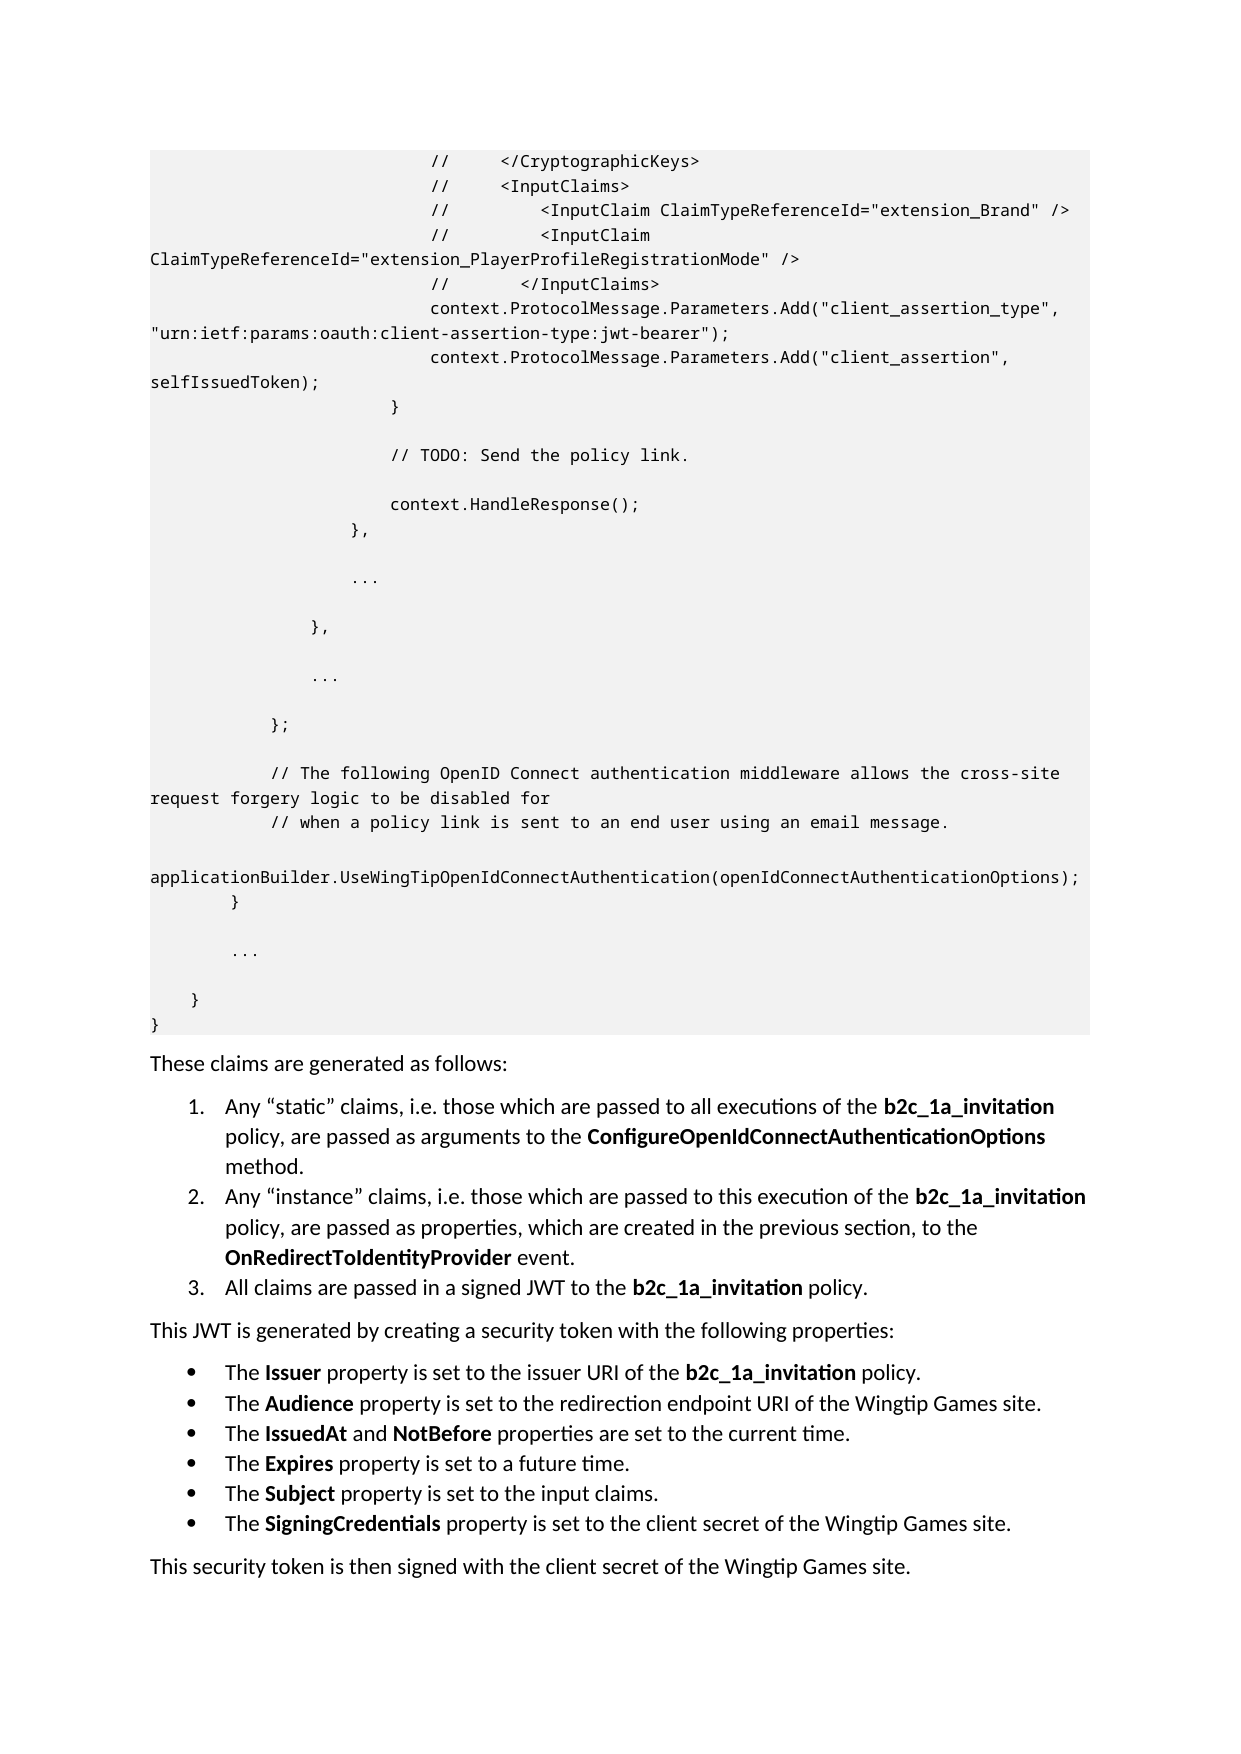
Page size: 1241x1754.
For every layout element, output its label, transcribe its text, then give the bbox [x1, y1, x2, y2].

list Any “instance” claims, i.e. those which are passed to this execution of the b2c_1a_invitation policy, are passed as properties, which are created in the previous section, to the OnRedirectToIdentityProvider event. [187, 1182, 1090, 1271]
list The Issuer property is set to the issuer URI of the b2c_1a_invitation policy. [187, 1358, 1090, 1386]
list Any “static” claims, i.e. those which are passed to all executions of the b2c_1a_invitation policy, are passed as arguments to the ConfigureOpenIdConnectAuthenticationOptions method. [187, 1092, 1090, 1180]
list All claims are passed in a signed JWT to the b2c_1a_invitation policy. [187, 1273, 1090, 1301]
list The IssuedAt and NotBefore properties are set to the current time. [187, 1419, 1090, 1447]
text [150, 150, 1090, 1035]
list The Subject property is set to the input claims. [187, 1479, 1090, 1507]
list The Audience property is set to the redirection endpoint URI of the Wingtip Games site. [187, 1389, 1090, 1417]
list The SigningCredentials property is set to the client secret of the Wingtip Games site. [187, 1509, 1090, 1537]
text This JWT is generated by creating a security token with the following properties: [150, 1316, 1090, 1344]
list The Expires property is set to a future time. [187, 1449, 1090, 1477]
text These claims are generated as follows: [150, 1049, 1090, 1077]
text This security token is then signed with the client secret of the Wingtip Games site. [150, 1552, 1090, 1580]
